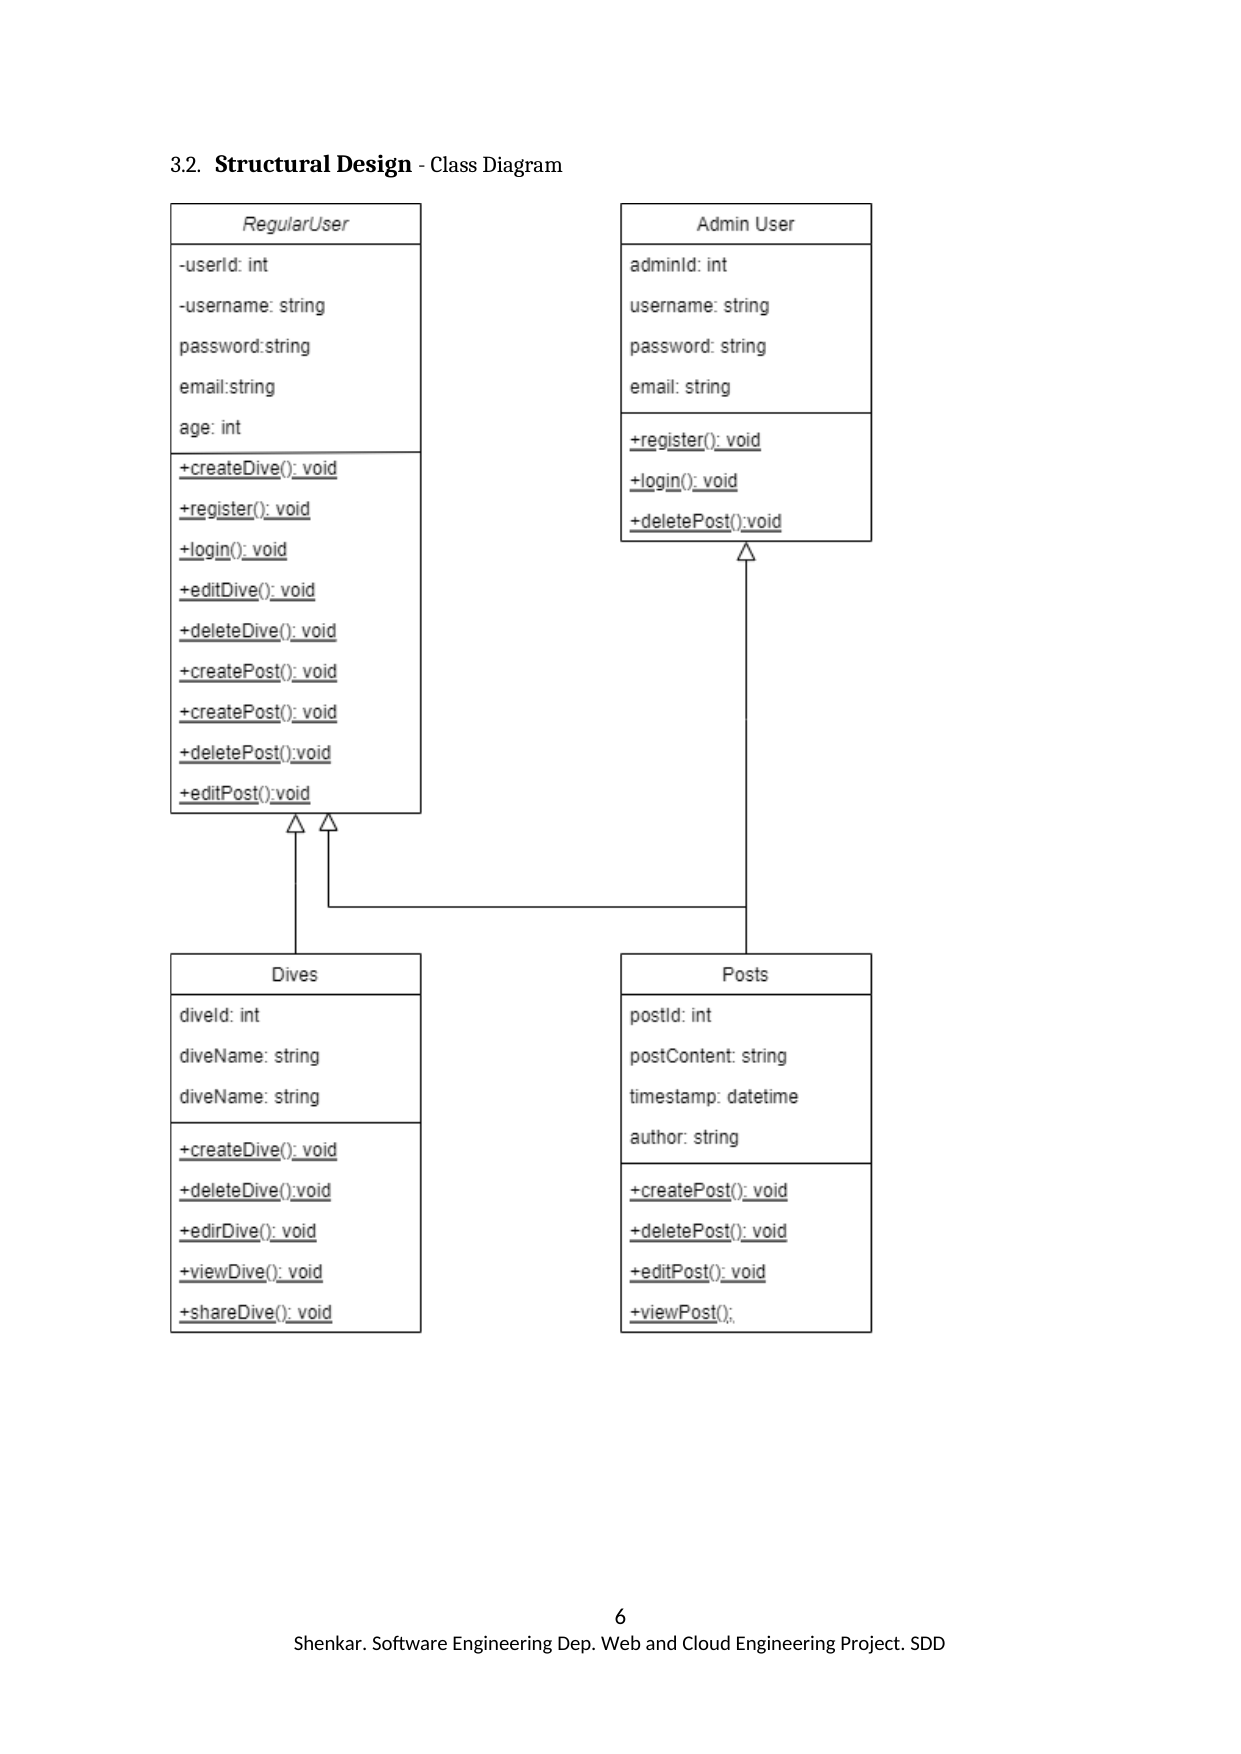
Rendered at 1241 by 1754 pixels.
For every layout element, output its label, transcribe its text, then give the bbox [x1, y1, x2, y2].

picture [170, 203, 874, 1338]
list Structural Design - Class Diagram [170, 150, 1107, 179]
